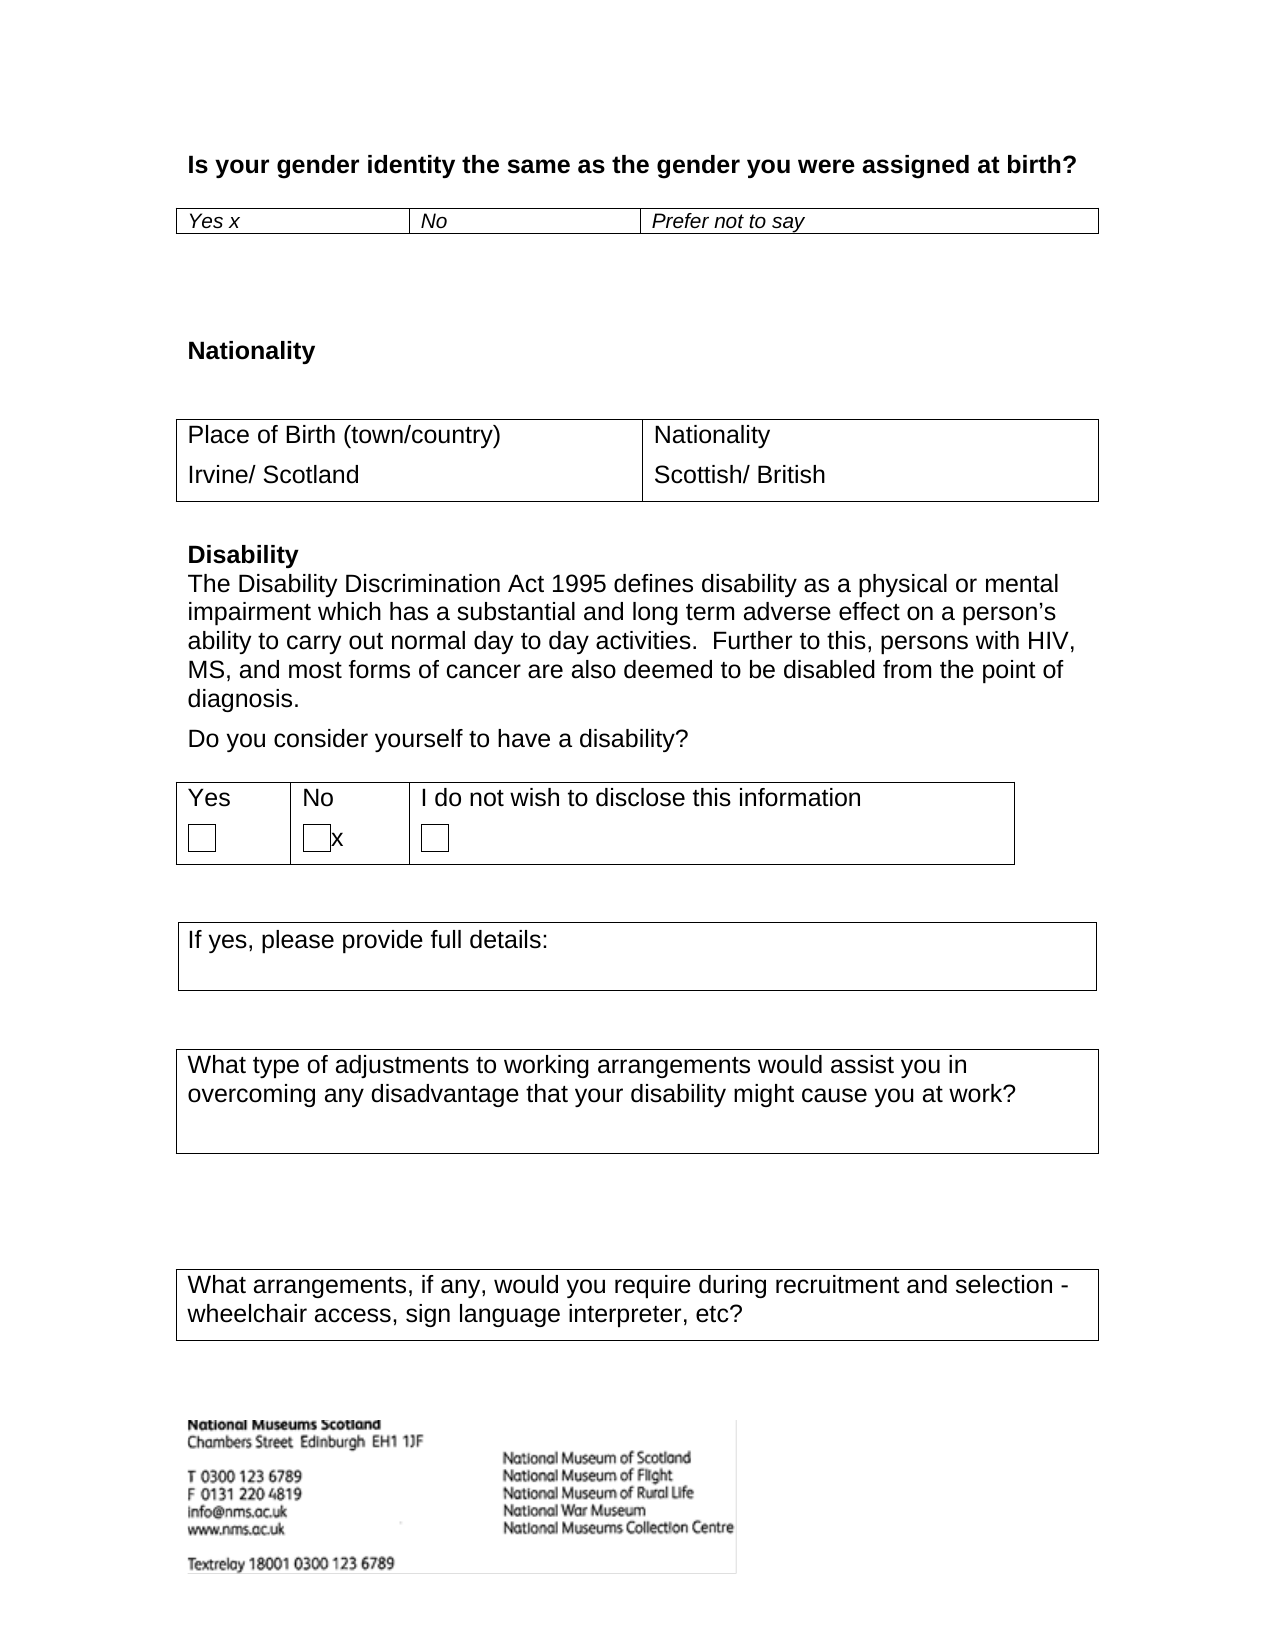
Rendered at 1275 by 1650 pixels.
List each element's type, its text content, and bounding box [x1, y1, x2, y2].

picture [187, 1420, 738, 1577]
text The Disability Discrimination Act 1995 defines disability as a physical or mental impairment which has a substantial and long term adverse effect on a person’s ability to carry out normal day to day activities. Further to this, persons with HIV, MS, and most forms of cancer are also deemed to be disabled from the point of diagnosis. [187, 568, 1087, 712]
table_header What arrangements, if any, would you require during recruitment and selection - wheelchair access, sign language interpreter, etc? None [177, 1270, 1098, 1339]
text If yes, please provide full details: [179, 923, 1096, 954]
text Is your gender identity the same as the gender you were assigned at birth? [187, 150, 1087, 179]
table_header Place of Birth (town/country) Irvine/ Scotland [177, 420, 642, 501]
table_header No x [291, 783, 409, 864]
table_header I do not wish to disclose this information [410, 783, 1014, 864]
text Disability [187, 535, 1087, 568]
table_header Yes x [177, 209, 409, 232]
table_header Nationality Scottish/ British [643, 420, 1098, 501]
table_header Prefer not to say [641, 209, 1098, 232]
text Nationality [187, 336, 1087, 365]
table_header What type of adjustments to working arrangements would assist you in overcoming any disadvantage that your disability might cause you at work? [177, 1050, 1098, 1153]
table_header Yes [177, 783, 290, 864]
text Do you consider yourself to have a disability? [187, 724, 1087, 753]
table_header No [410, 209, 640, 232]
